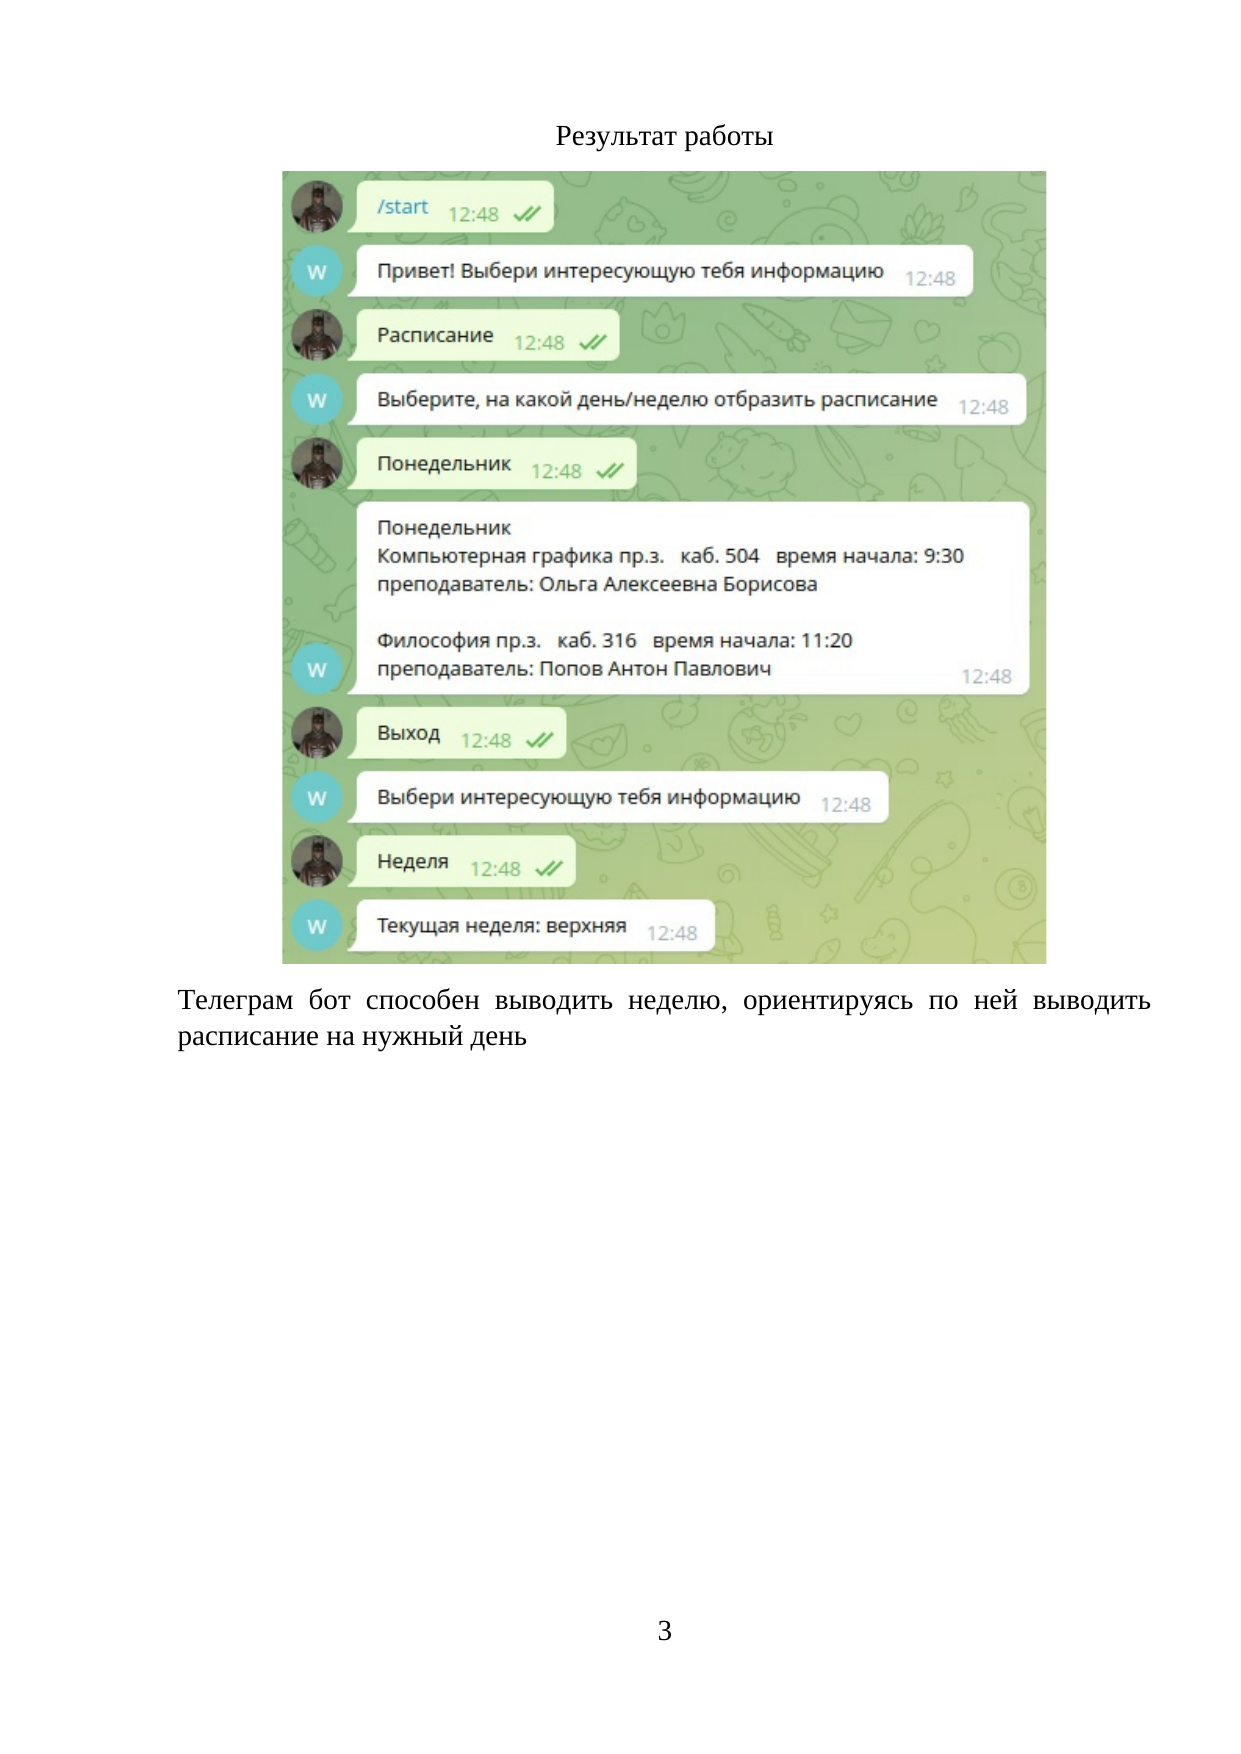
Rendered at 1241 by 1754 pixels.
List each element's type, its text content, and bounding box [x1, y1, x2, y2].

text Телеграм бот способен выводить неделю, ориентируясь по ней выводить расписание на нужный день [177, 982, 1152, 1052]
text Результат работы [177, 118, 1152, 152]
picture [282, 171, 1047, 964]
